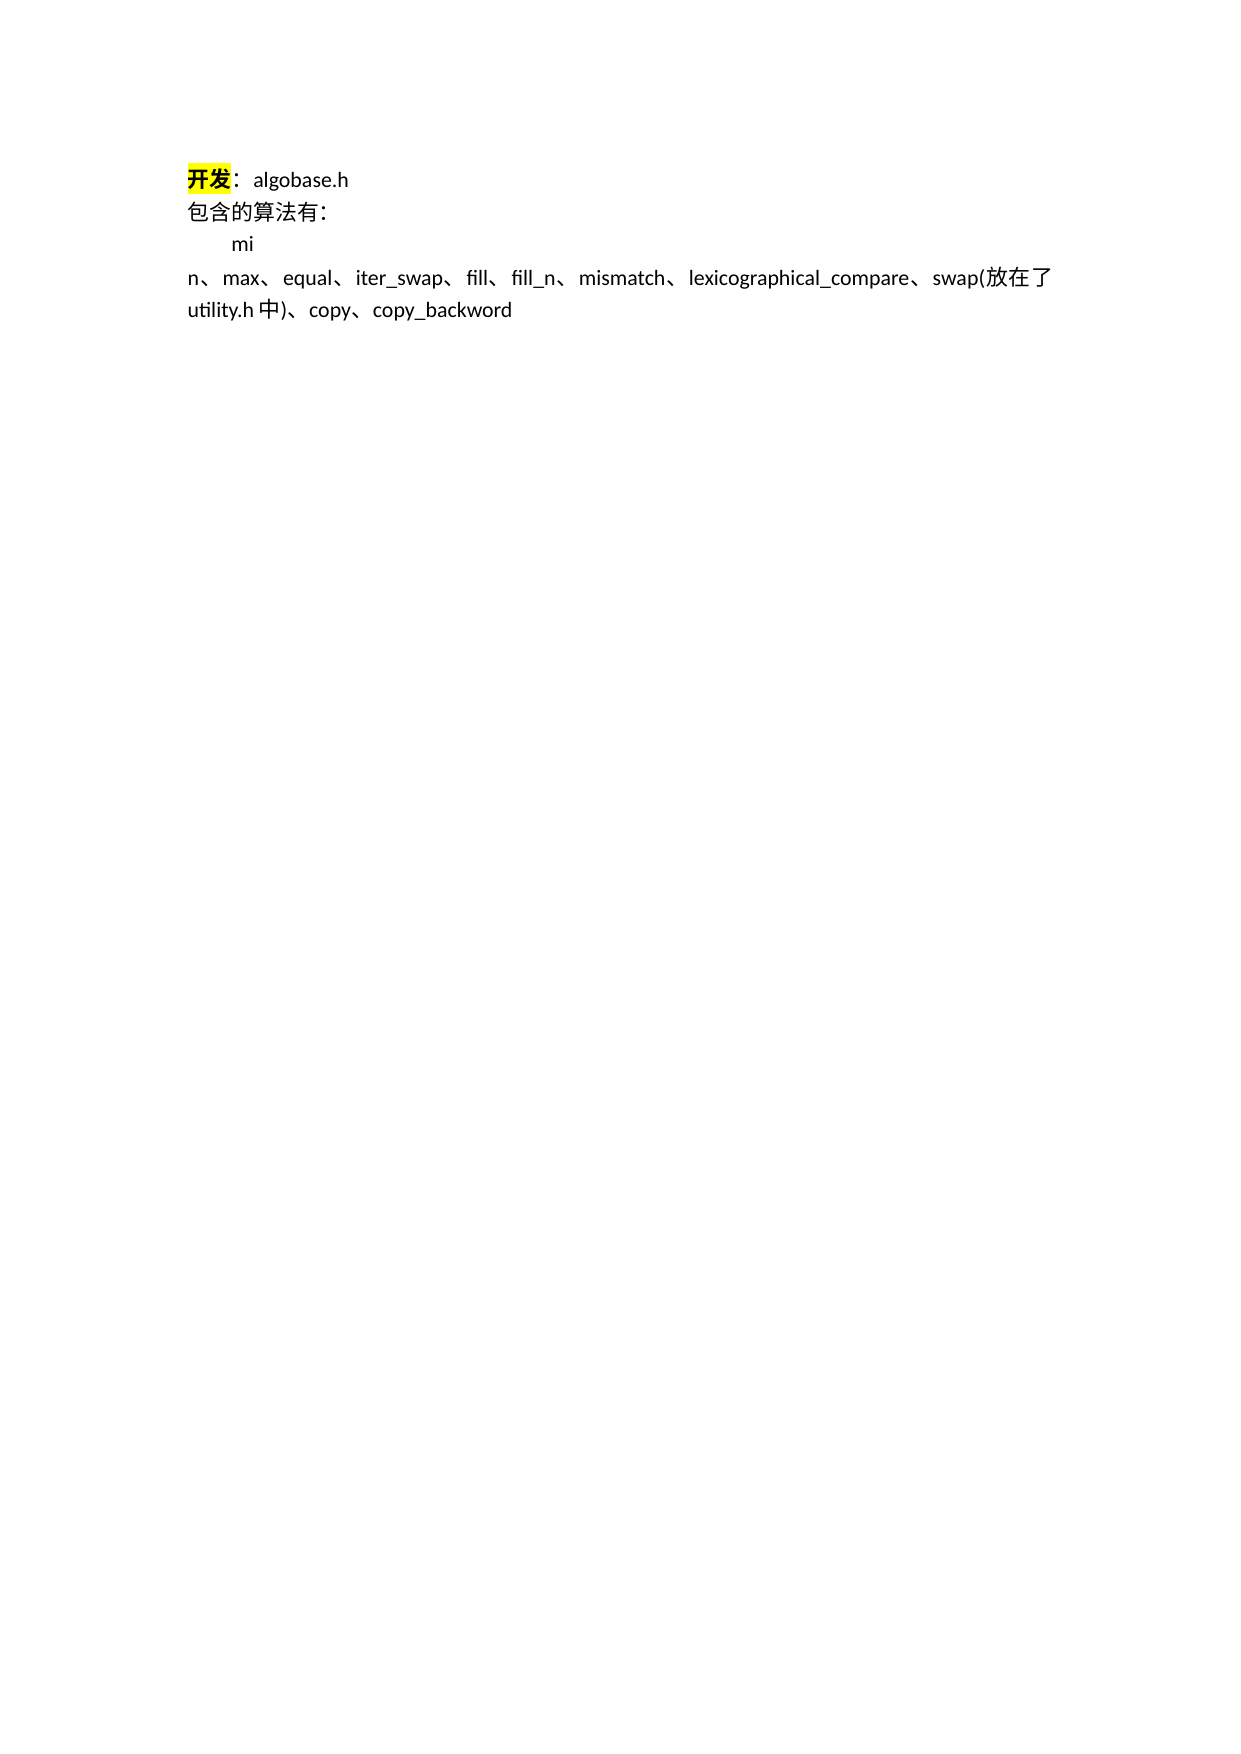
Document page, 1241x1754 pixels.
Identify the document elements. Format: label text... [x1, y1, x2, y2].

text 包含的算法有： [187, 194, 1053, 227]
text min、max、equal、iter_swap、fill、fill_n、mismatch、lexicographical_compare、swap(放在了utility.h中)、copy、copy_backword [187, 227, 1053, 324]
text 开发：algobase.h [187, 162, 1053, 194]
